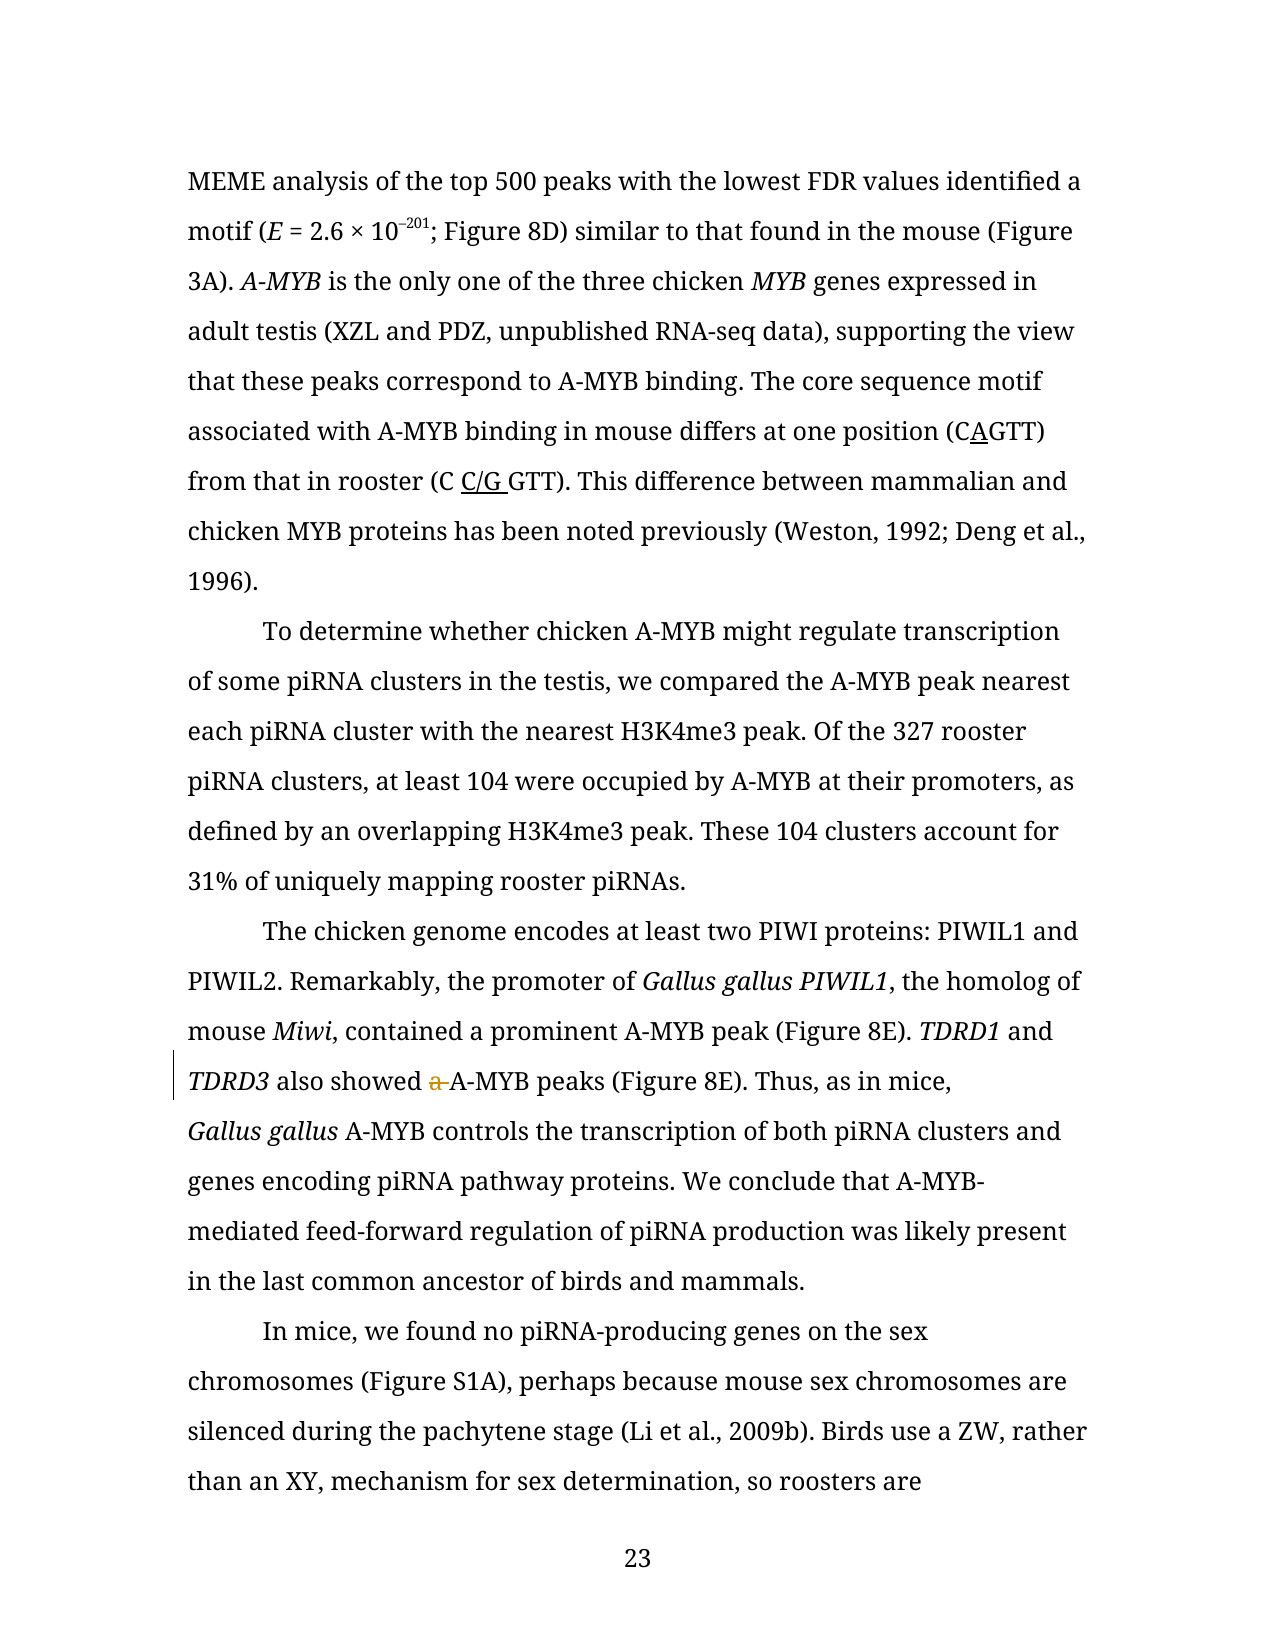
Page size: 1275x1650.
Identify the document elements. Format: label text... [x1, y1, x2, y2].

text The chicken genome encodes at least two PIWI proteins: PIWIL1 and PIWIL2. Remarkably, the promoter of Gallus gallus PIWIL1, the homolog of mouse Miwi, contained a prominent A-MYB peak (Figure 8E). TDRD1 and TDRD3 also showed A-MYB peaks (Figure 8E). Thus, as in mice, Gallus gallus A-MYB controls the transcription of both piRNA clusters and genes encoding piRNA pathway proteins. We conclude that A-MYB-mediated feed-forward regulation of piRNA production was likely present in the last common ancestor of birds and mammals. [187, 900, 1087, 1300]
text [187, 150, 1087, 600]
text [187, 1300, 1087, 1500]
text To determine whether chicken A-MYB might regulate transcription of some piRNA clusters in the testis, we compared the A-MYB peak nearest each piRNA cluster with the nearest H3K4me3 peak. Of the 327 rooster piRNA clusters, at least 104 were occupied by A-MYB at their promoters, as defined by an overlapping H3K4me3 peak. These 104 clusters account for 31% of uniquely mapping rooster piRNAs. [187, 600, 1087, 900]
